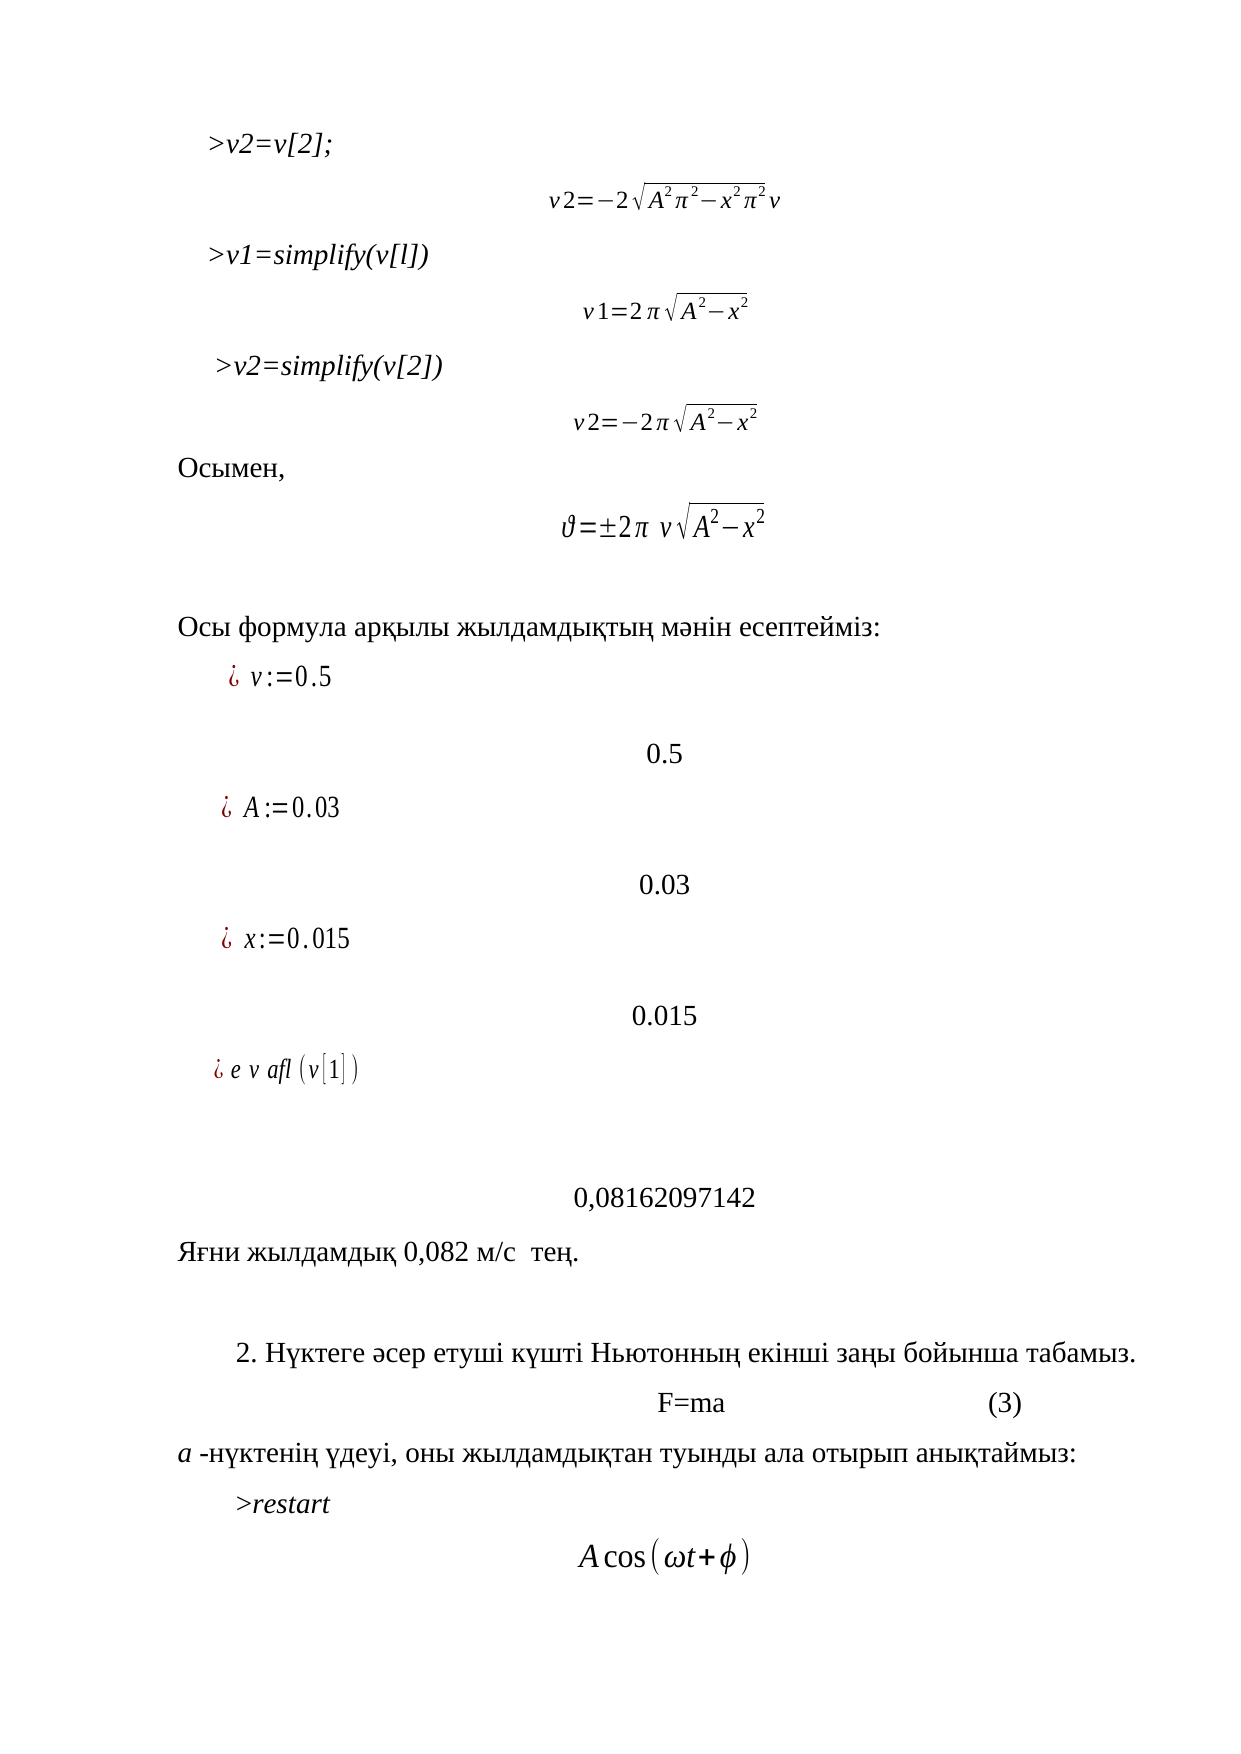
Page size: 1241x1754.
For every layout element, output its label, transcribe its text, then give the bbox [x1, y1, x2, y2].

text 0.5 [177, 728, 1152, 770]
text 0.03 [177, 859, 1152, 901]
text Осымен, [177, 451, 1152, 484]
text Яғни жылдамдық 0,082 м/с тең. [177, 1234, 1152, 1268]
text 0.015 [177, 990, 1152, 1032]
text 0,08162097142 [177, 1171, 1152, 1213]
text >restart [177, 1486, 1152, 1519]
text F=ma (3) [177, 1385, 1152, 1419]
text 2. Нүктеге әсер етуші күшті Ньютонның екінші заңы бойынша табамыз. [177, 1335, 1152, 1368]
text Осы формула арқылы жылдамдықтың мәнін есептейміз: [177, 609, 1152, 643]
text >ν2=ν[2]; [177, 118, 1152, 160]
text a -нүктенің үдеуі, оны жылдамдықтан туынды ала отырып анықтаймыз: [177, 1435, 1152, 1469]
text >ν2=simplify(ν[2]) [177, 340, 1152, 382]
text >ν1=simplify(ν[l]) [177, 229, 1152, 271]
